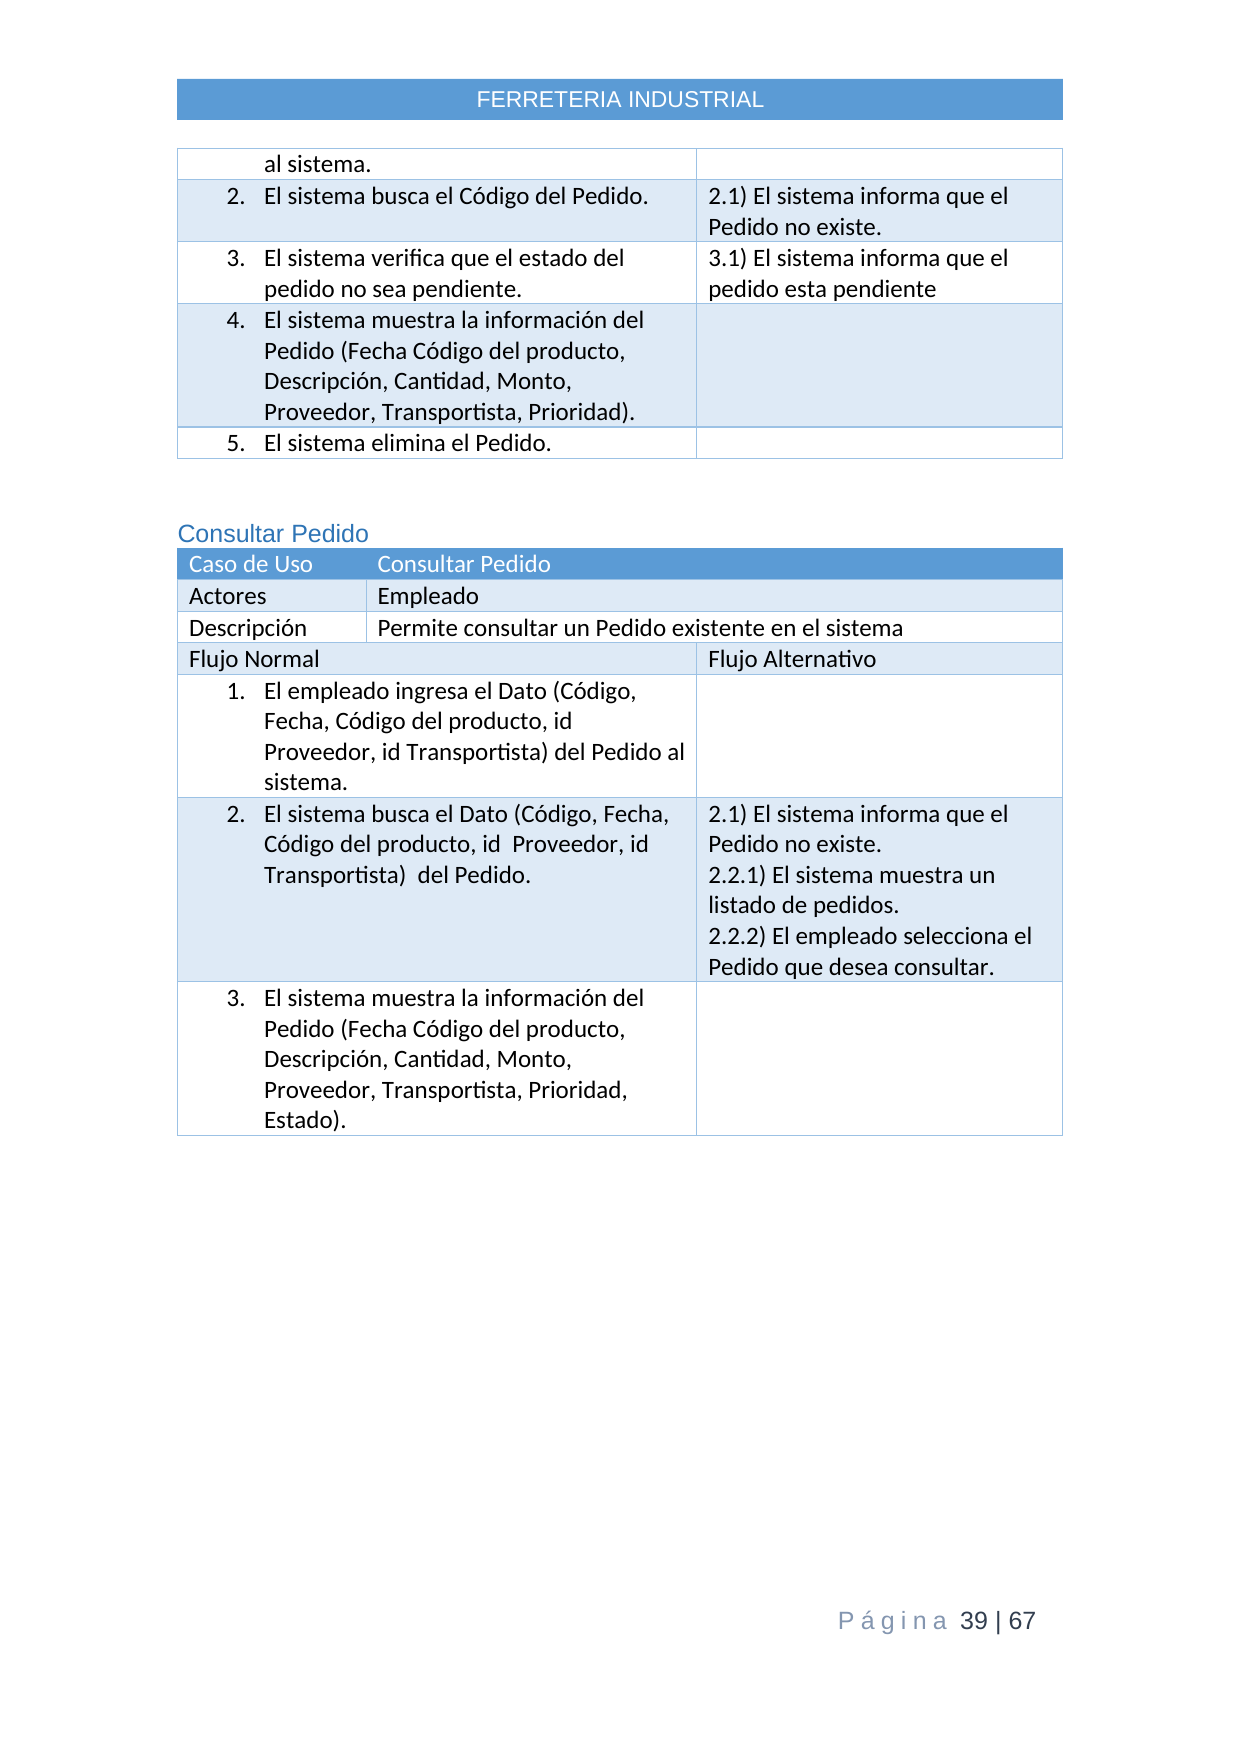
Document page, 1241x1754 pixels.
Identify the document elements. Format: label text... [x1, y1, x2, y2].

table_cell El empleado ingresa el Código del Pedido al sistema. [178, 149, 696, 179]
table_cell [697, 149, 1062, 179]
table_cell Actores [178, 580, 366, 611]
table_cell Flujo Alternativo [697, 643, 1062, 674]
table_cell [697, 428, 1062, 458]
table_cell Descripción [178, 612, 366, 642]
table_cell Flujo Normal [178, 643, 696, 674]
table_cell El sistema elimina el Pedido. [178, 428, 696, 458]
table_header Caso de Uso [178, 549, 366, 579]
table_cell El sistema busca el Código del Pedido. [178, 180, 696, 241]
table_header Consultar Pedido [367, 549, 1062, 579]
table_cell El empleado ingresa el Dato (Código, Fecha, Código del producto, id Proveedor, id Transportista) del Pedido al sistema. [178, 675, 696, 797]
table_cell Permite consultar un Pedido existente en el sistema [367, 612, 1062, 642]
table_cell 3.1) El sistema informa que el pedido esta pendiente [697, 242, 1062, 303]
table_cell El sistema verifica que el estado del pedido no sea pendiente. [178, 242, 696, 303]
text Consultar Pedido [177, 519, 1063, 548]
table_cell Empleado [367, 580, 1062, 611]
table_cell [697, 304, 1062, 426]
table_cell El sistema busca el Dato (Código, Fecha, Código del producto, id Proveedor, id Transportista) del Pedido. [178, 798, 696, 981]
table_cell El sistema muestra la información del Pedido (Fecha Código del producto, Descripción, Cantidad, Monto, Proveedor, Transportista, Prioridad). [178, 304, 696, 426]
table_cell [697, 675, 1062, 797]
table_cell 2.1) El sistema informa que el Pedido no existe. 2.2.1) El sistema muestra un listado de pedidos. 2.2.2) El empleado selecciona el Pedido que desea consultar. [697, 798, 1062, 981]
table_cell El sistema muestra la información del Pedido (Fecha Código del producto, Descripción, Cantidad, Monto, Proveedor, Transportista, Prioridad, Estado). [178, 982, 696, 1135]
table_cell 2.1) El sistema informa que el Pedido no existe. [697, 180, 1062, 241]
table_cell [697, 982, 1062, 1135]
